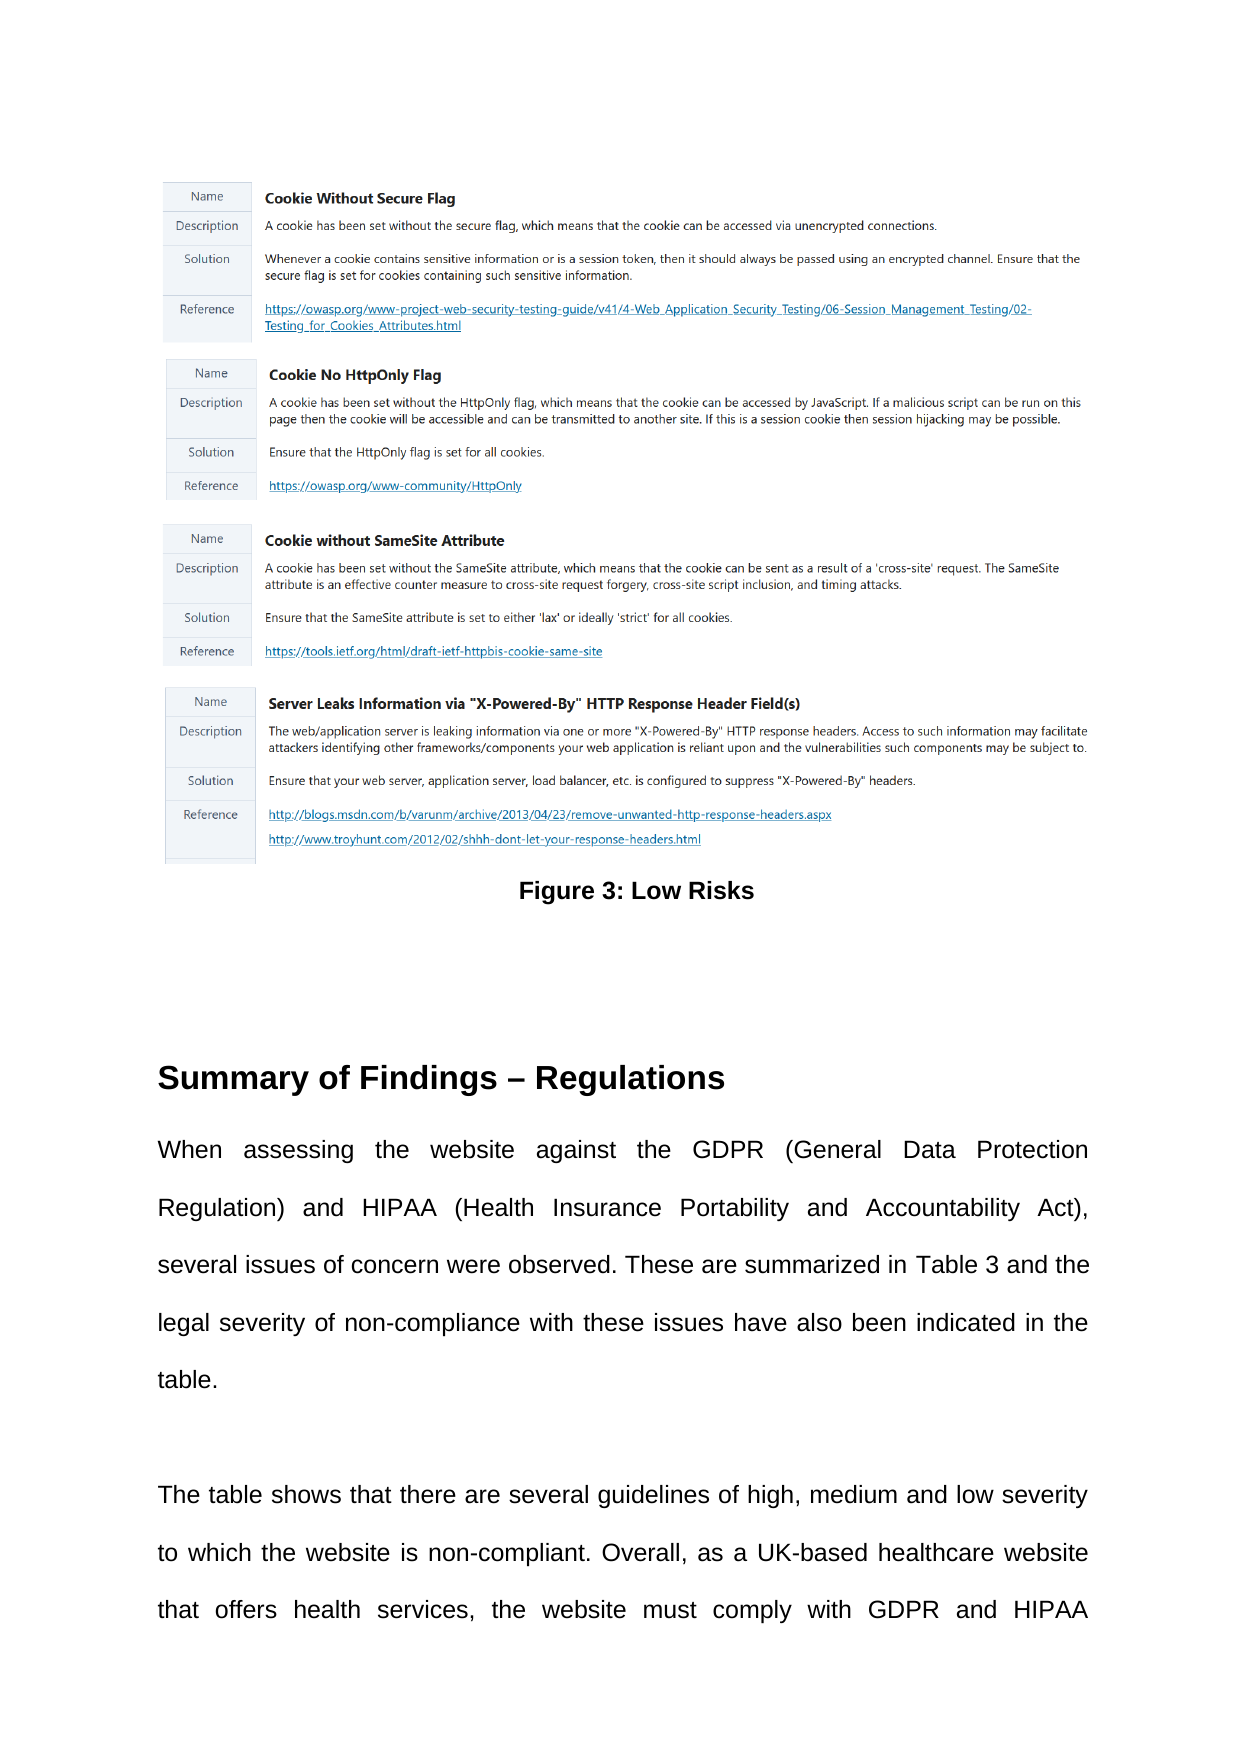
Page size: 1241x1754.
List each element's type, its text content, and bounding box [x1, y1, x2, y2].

text When assessing the website against the GDPR (General Data Protection Regulation) and HIPAA (Health Insurance Portability and Accountability Act), several issues of concern were observed. These are summarized in Table 2 and the legal severity of non-compliance with these issues have also been indicated in the table. [157, 1135, 1090, 1394]
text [157, 1480, 1090, 1624]
subtitle Summary of Findings – Regulations [157, 1058, 1090, 1097]
picture [162, 179, 1104, 867]
